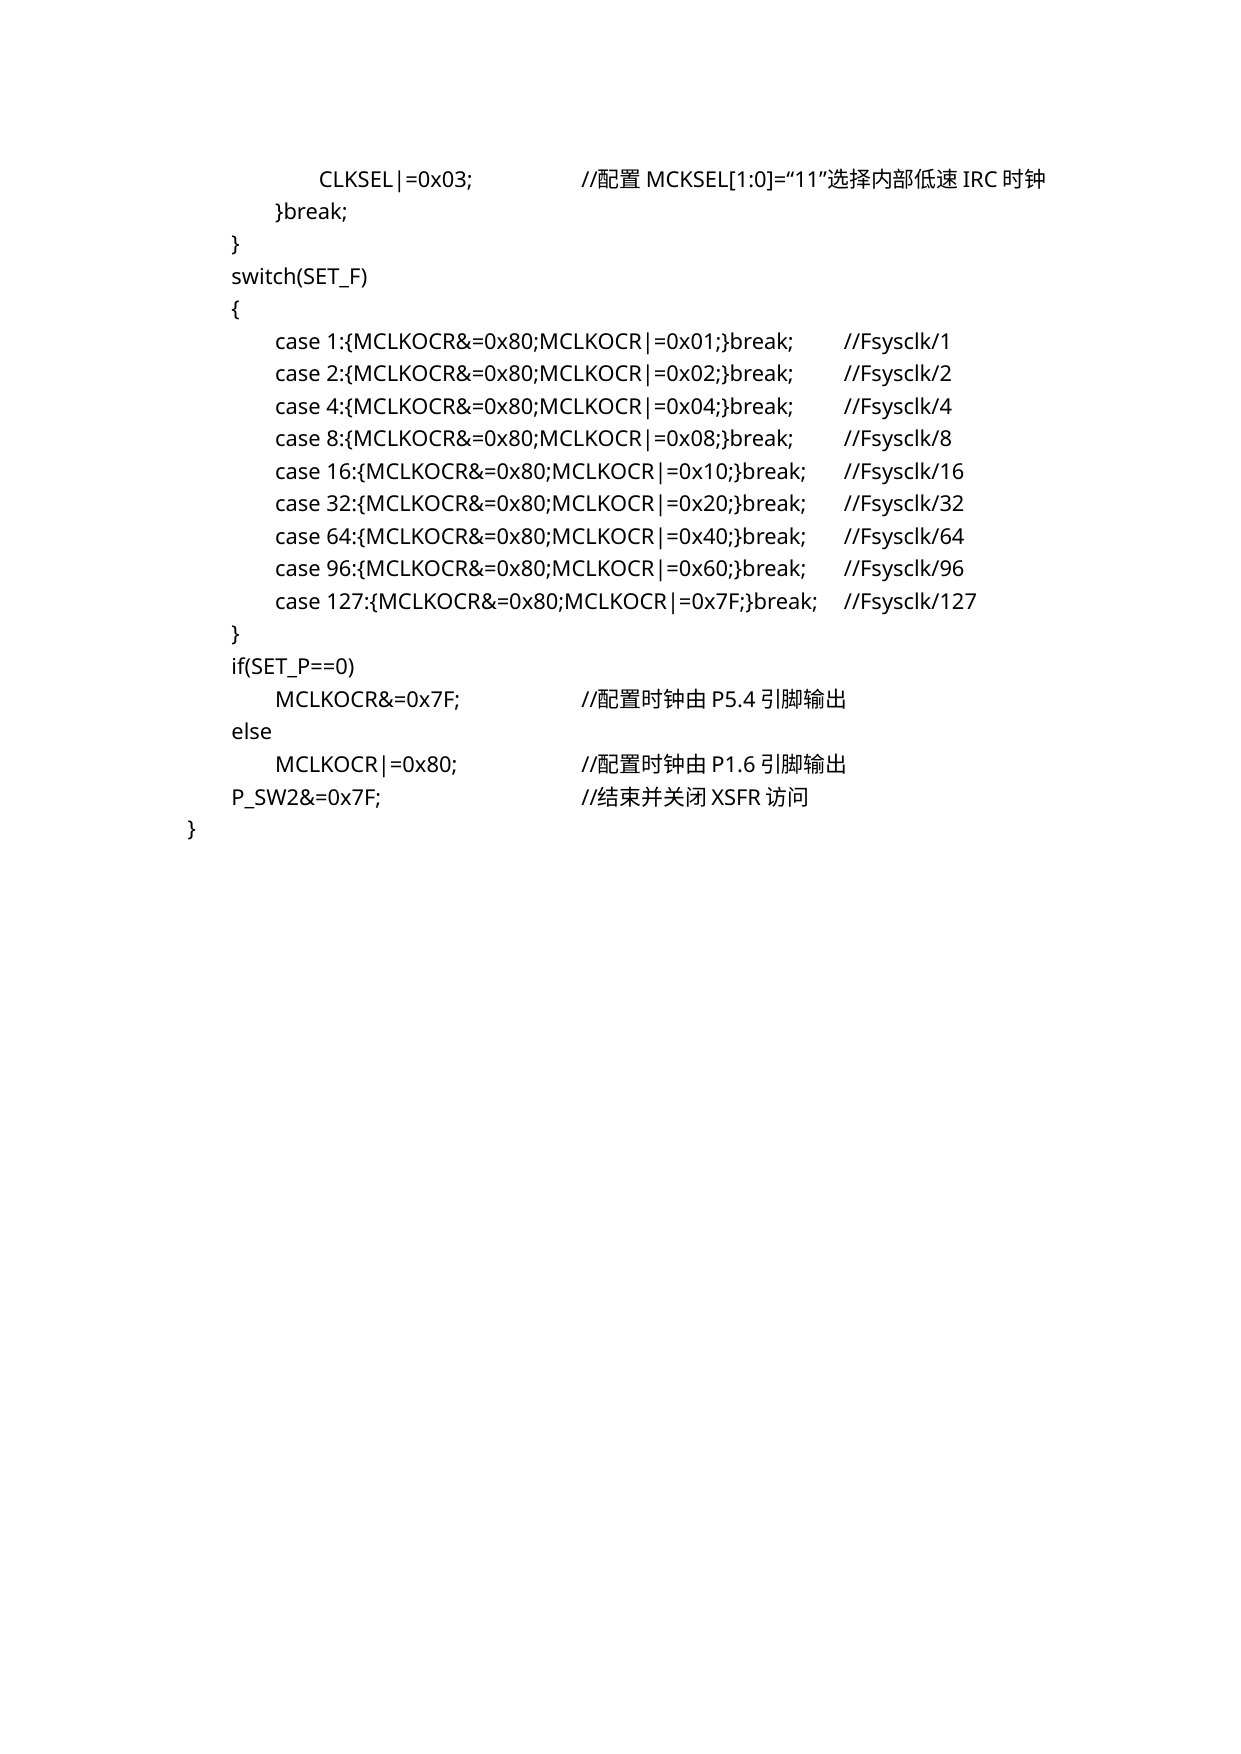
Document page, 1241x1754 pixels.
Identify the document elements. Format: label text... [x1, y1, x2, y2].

text case 127:{MCLKOCR&=0x80;MCLKOCR|=0x7F;}break; //Fsysclk/127 [187, 584, 1053, 617]
text } [187, 812, 1053, 844]
text case 1:{MCLKOCR&=0x80;MCLKOCR|=0x01;}break; //Fsysclk/1 [187, 324, 1053, 357]
text }break; [187, 194, 1053, 227]
text MCLKOCR&=0x7F; //配置时钟由P5.4引脚输出 [187, 682, 1053, 714]
text P_SW2&=0x7F; //结束并关闭XSFR访问 [187, 779, 1053, 812]
text case 16:{MCLKOCR&=0x80;MCLKOCR|=0x10;}break; //Fsysclk/16 [187, 454, 1053, 487]
text case 64:{MCLKOCR&=0x80;MCLKOCR|=0x40;}break; //Fsysclk/64 [187, 519, 1053, 552]
text } [187, 617, 1053, 649]
text case 8:{MCLKOCR&=0x80;MCLKOCR|=0x08;}break; //Fsysclk/8 [187, 422, 1053, 454]
text else [187, 714, 1053, 747]
text case 2:{MCLKOCR&=0x80;MCLKOCR|=0x02;}break; //Fsysclk/2 [187, 357, 1053, 389]
text case 32:{MCLKOCR&=0x80;MCLKOCR|=0x20;}break; //Fsysclk/32 [187, 487, 1053, 519]
text } [187, 227, 1053, 259]
text MCLKOCR|=0x80; //配置时钟由P1.6引脚输出 [187, 747, 1053, 779]
text case 4:{MCLKOCR&=0x80;MCLKOCR|=0x04;}break; //Fsysclk/4 [187, 389, 1053, 422]
text { [187, 292, 1053, 324]
text switch(SET_F) [187, 259, 1053, 292]
text case 96:{MCLKOCR&=0x80;MCLKOCR|=0x60;}break; //Fsysclk/96 [187, 552, 1053, 584]
text if(SET_P==0) [187, 649, 1053, 682]
text CLKSEL|=0x03; //配置MCKSEL[1:0]=“11”选择内部低速IRC时钟 [187, 162, 1053, 194]
